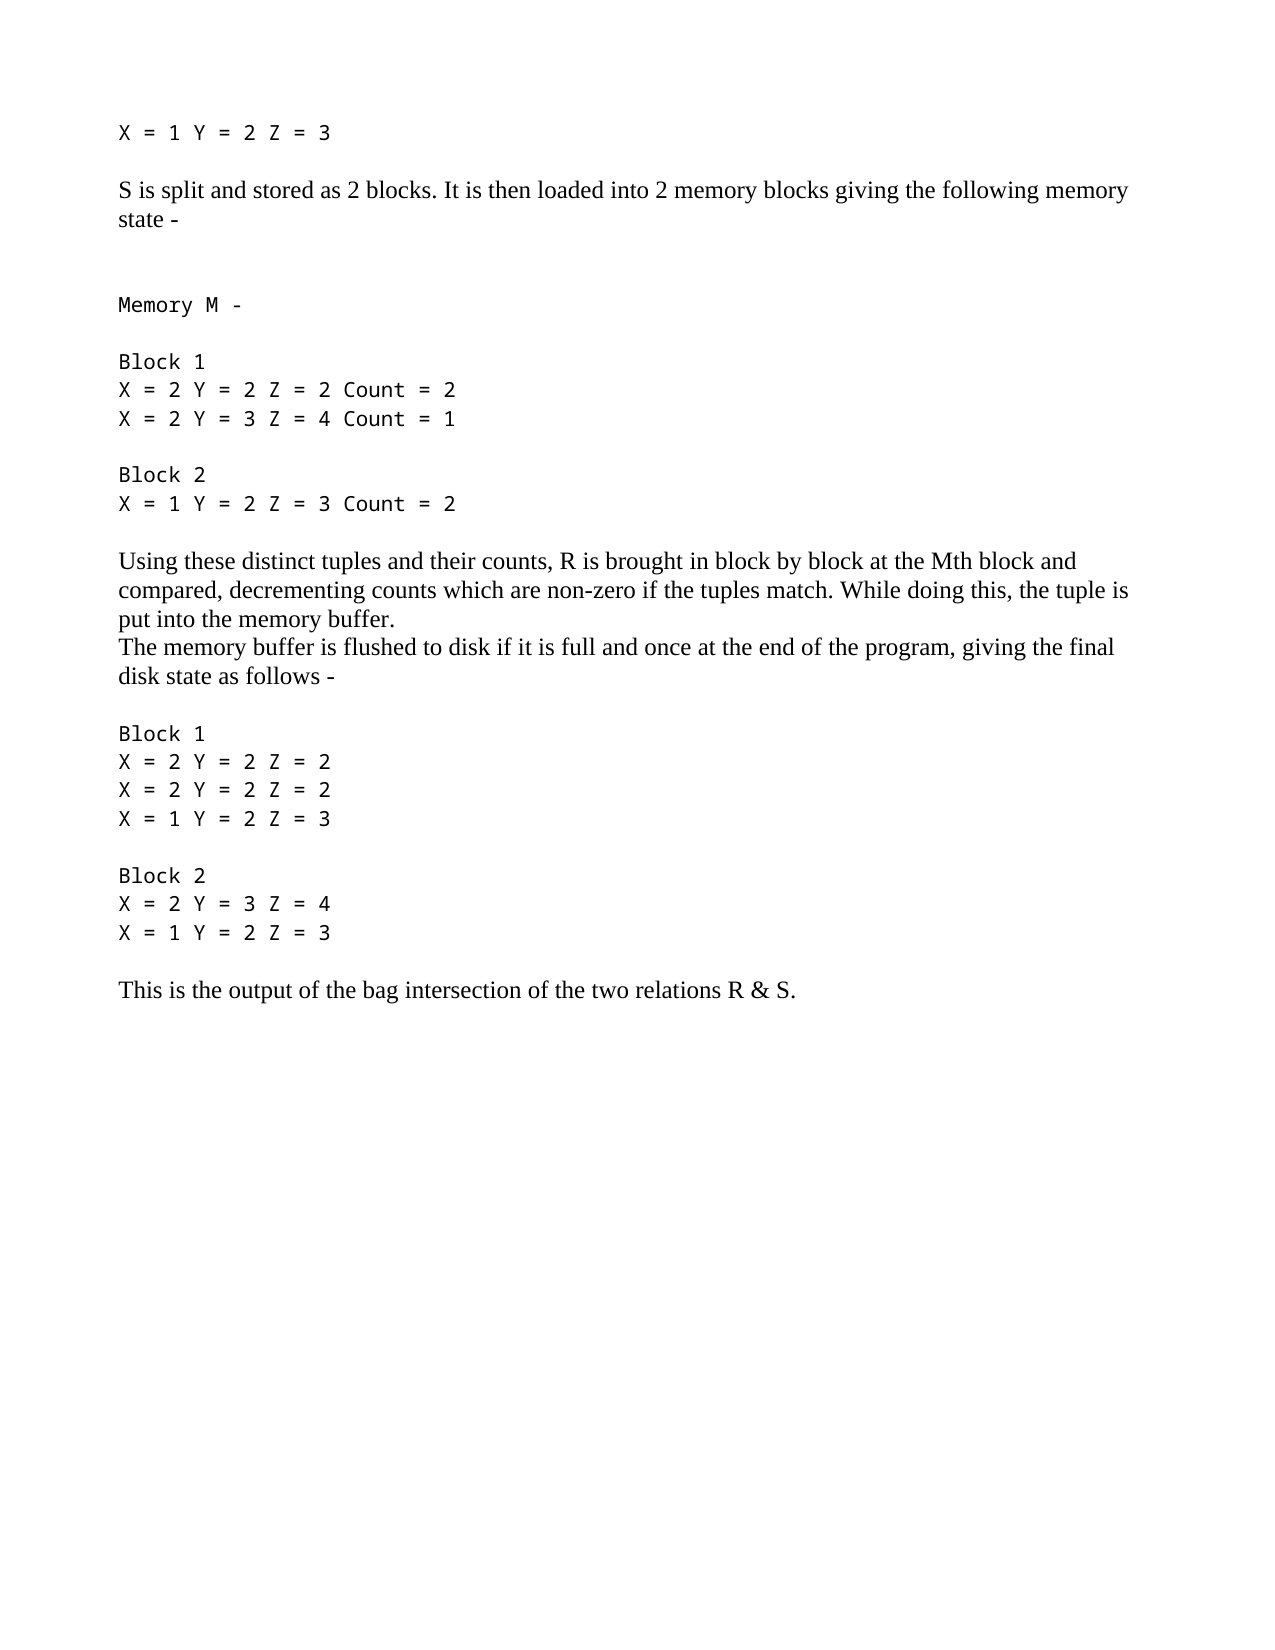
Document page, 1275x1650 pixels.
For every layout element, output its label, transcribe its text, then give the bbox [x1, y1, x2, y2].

text Block 1 [118, 347, 1157, 375]
text X = 2 Y = 2 Z = 2 [118, 776, 1157, 804]
text X = 2 Y = 3 Z = 4 [118, 889, 1157, 918]
text The memory buffer is flushed to disk if it is full and once at the end of the program, giving the final disk state as follows - [118, 632, 1157, 690]
text Memory M - [118, 290, 1157, 318]
text Block 2 [118, 861, 1157, 889]
text X = 1 Y = 2 Z = 3 [118, 918, 1157, 946]
text X = 1 Y = 2 Z = 3 Count = 2 [118, 489, 1157, 517]
text This is the output of the bag intersection of the two relations R & S. [118, 975, 1157, 1004]
text X = 2 Y = 2 Z = 2 [118, 747, 1157, 776]
text S is split and stored as 2 blocks. It is then loaded into 2 memory blocks giving the following memory state - [118, 175, 1157, 233]
text X = 1 Y = 2 Z = 3 [118, 118, 1157, 147]
text Using these distinct tuples and their counts, R is brought in block by block at the Mth block and compared, decrementing counts which are non-zero if the tuples match. While doing this, the tuple is put into the memory buffer. [118, 546, 1157, 632]
text Block 1 [118, 719, 1157, 747]
text X = 2 Y = 3 Z = 4 Count = 1 [118, 404, 1157, 432]
text X = 2 Y = 2 Z = 2 Count = 2 [118, 375, 1157, 404]
text X = 1 Y = 2 Z = 3 [118, 804, 1157, 832]
text Block 2 [118, 461, 1157, 489]
